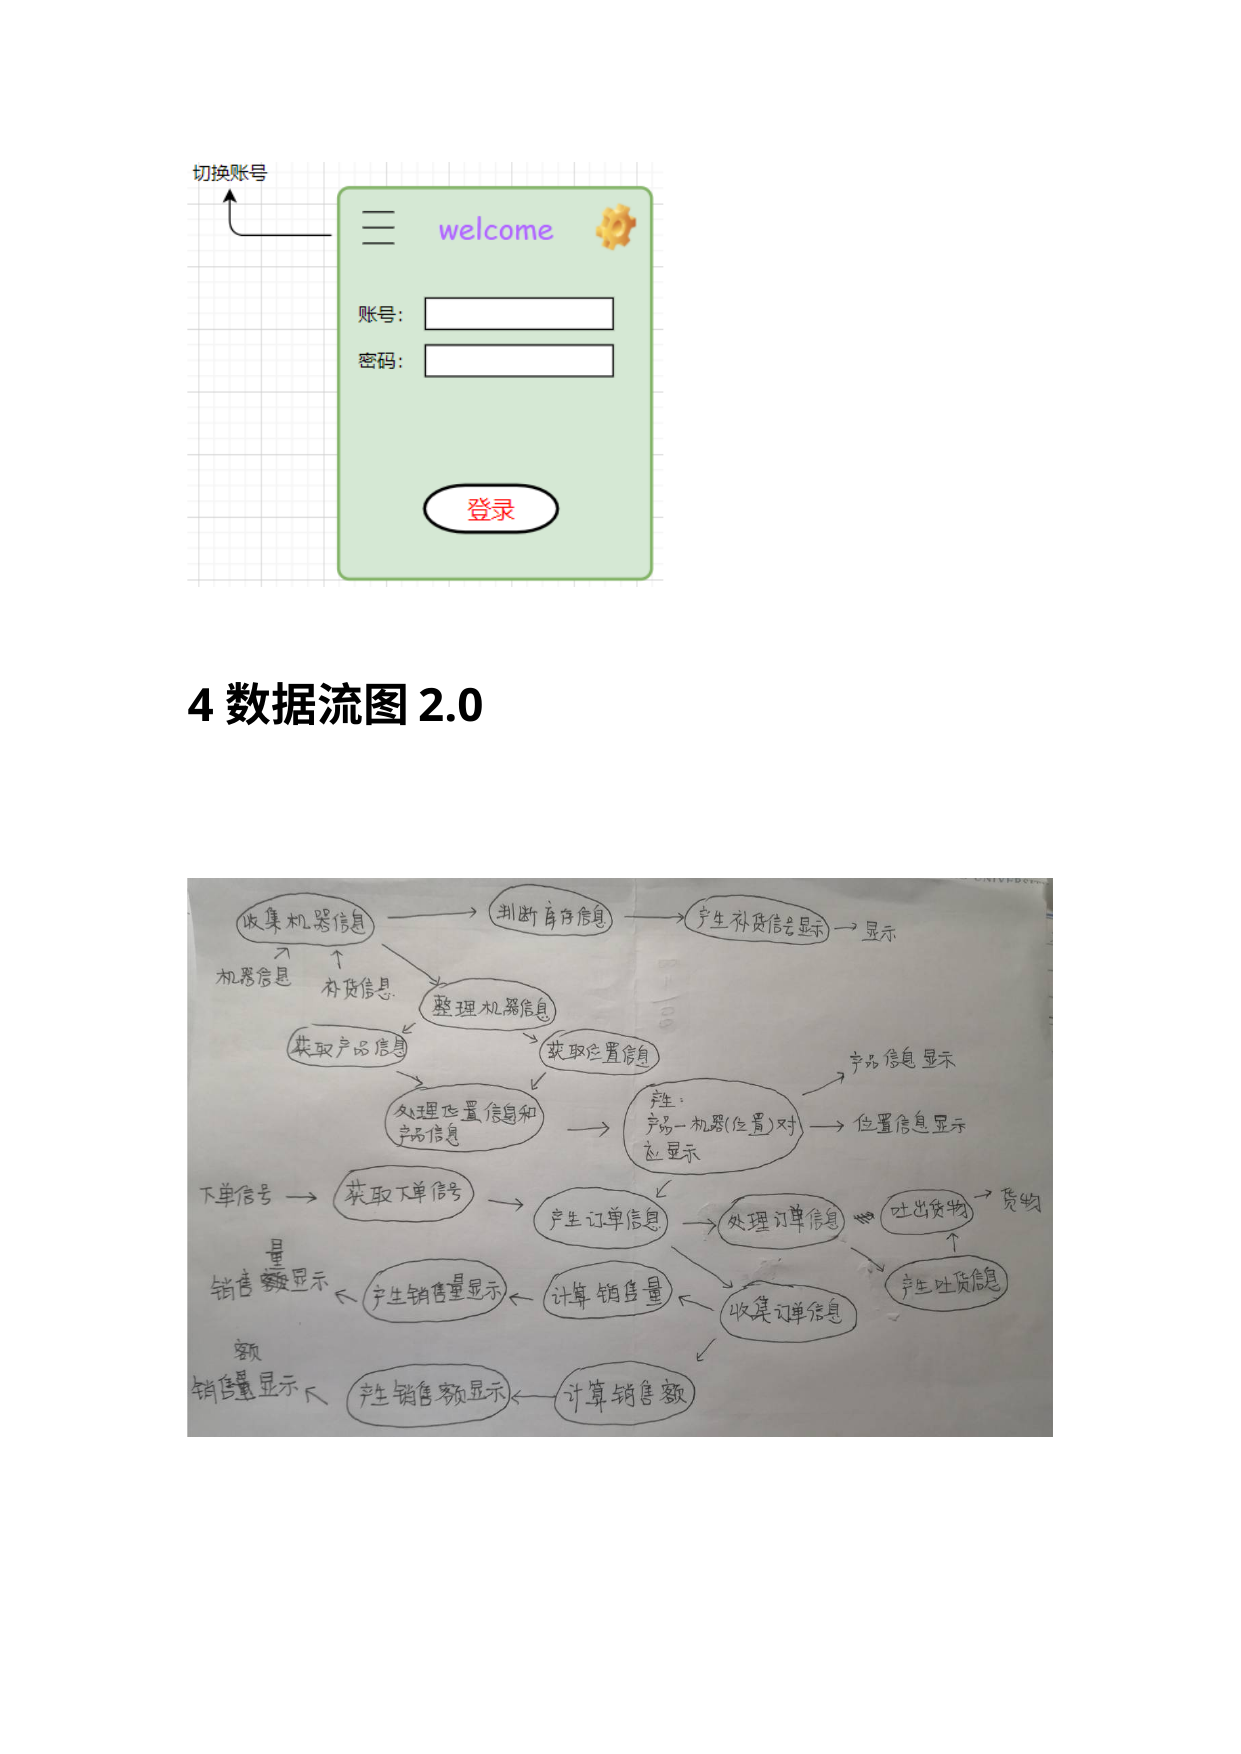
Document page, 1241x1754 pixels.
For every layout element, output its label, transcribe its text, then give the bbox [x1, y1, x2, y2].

picture [187, 878, 1053, 1437]
picture [187, 162, 664, 587]
subtitle 4 数据流图2.0 [187, 652, 1053, 750]
